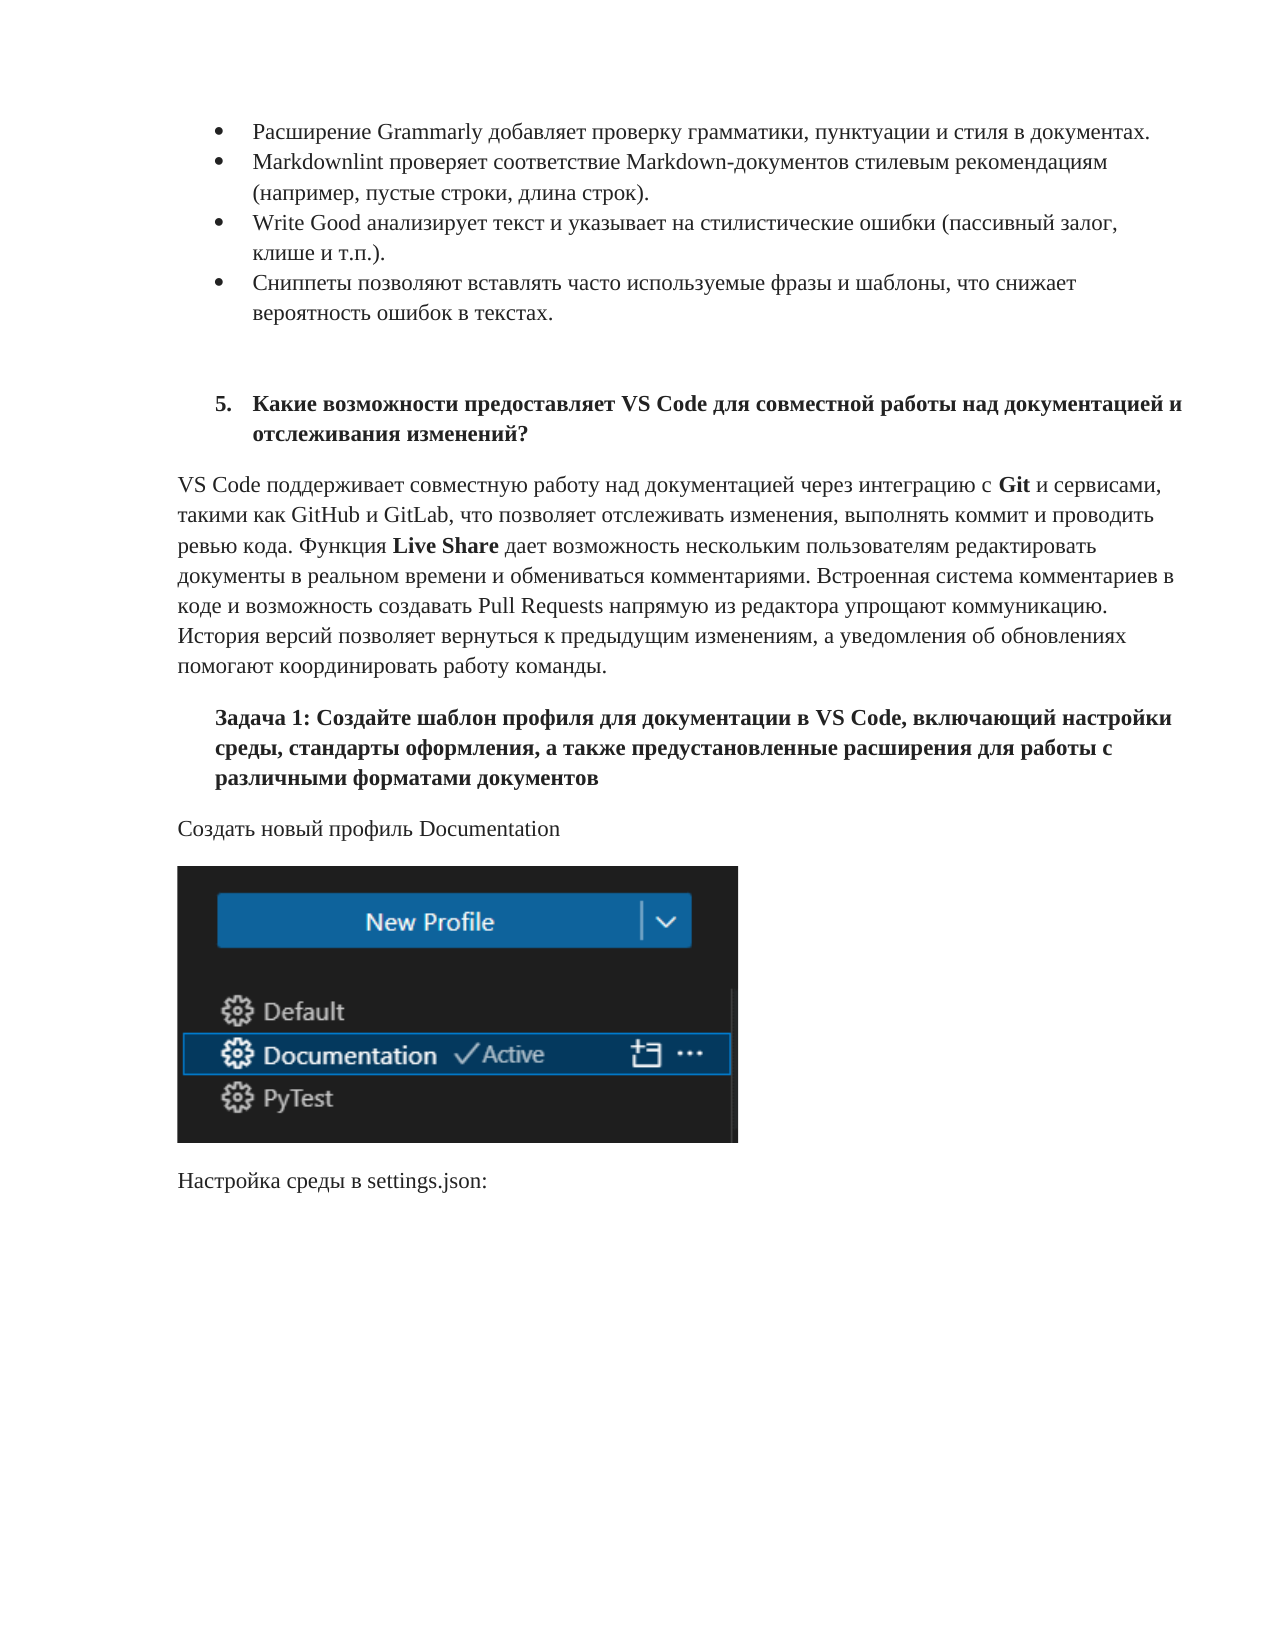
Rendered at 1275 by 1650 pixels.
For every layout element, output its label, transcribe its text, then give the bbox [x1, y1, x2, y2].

picture [177, 866, 739, 1143]
list Сниппеты позволяют вставлять часто используемые фразы и шаблоны, что снижает вероятность ошибок в текстах. [215, 269, 1186, 326]
list Какие возможности предоставляет VS Code для совместной работы над документацией и отслеживания изменений? [215, 390, 1186, 447]
list Расширение Grammarly добавляет проверку грамматики, пунктуации и стиля в документах. [215, 118, 1186, 144]
text Создать новый профиль Documentation [177, 815, 1186, 841]
text VS Code поддерживает совместную работу над документацией через интеграцию с Git и сервисами, такими как GitHub и GitLab, что позволяет отслеживать изменения, выполнять коммит и проводить ревью кода. Функция Live Share дает возможность нескольким пользователям редактировать документы в реальном времени и обмениваться комментариями. Встроенная система комментариев в коде и возможность создавать Pull Requests напрямую из редактора упрощают коммуникацию. История версий позволяет вернуться к предыдущим изменениям, а уведомления об обновлениях помогают координировать работу команды. [177, 471, 1186, 679]
text Настройка среды в settings.json: [177, 1168, 1186, 1194]
list Write Good анализирует текст и указывает на стилистические ошибки (пассивный залог, клише и т.п.). [215, 209, 1186, 265]
list Markdownlint проверяет соответствие Markdown-документов стилевым рекомендациям (например, пустые строки, длина строк). [215, 148, 1186, 205]
text Задача 1: Создайте шаблон профиля для документации в VS Code, включающий настройки среды, стандарты оформления, а также предустановленные расширения для работы с различными форматами документов [215, 703, 1186, 790]
